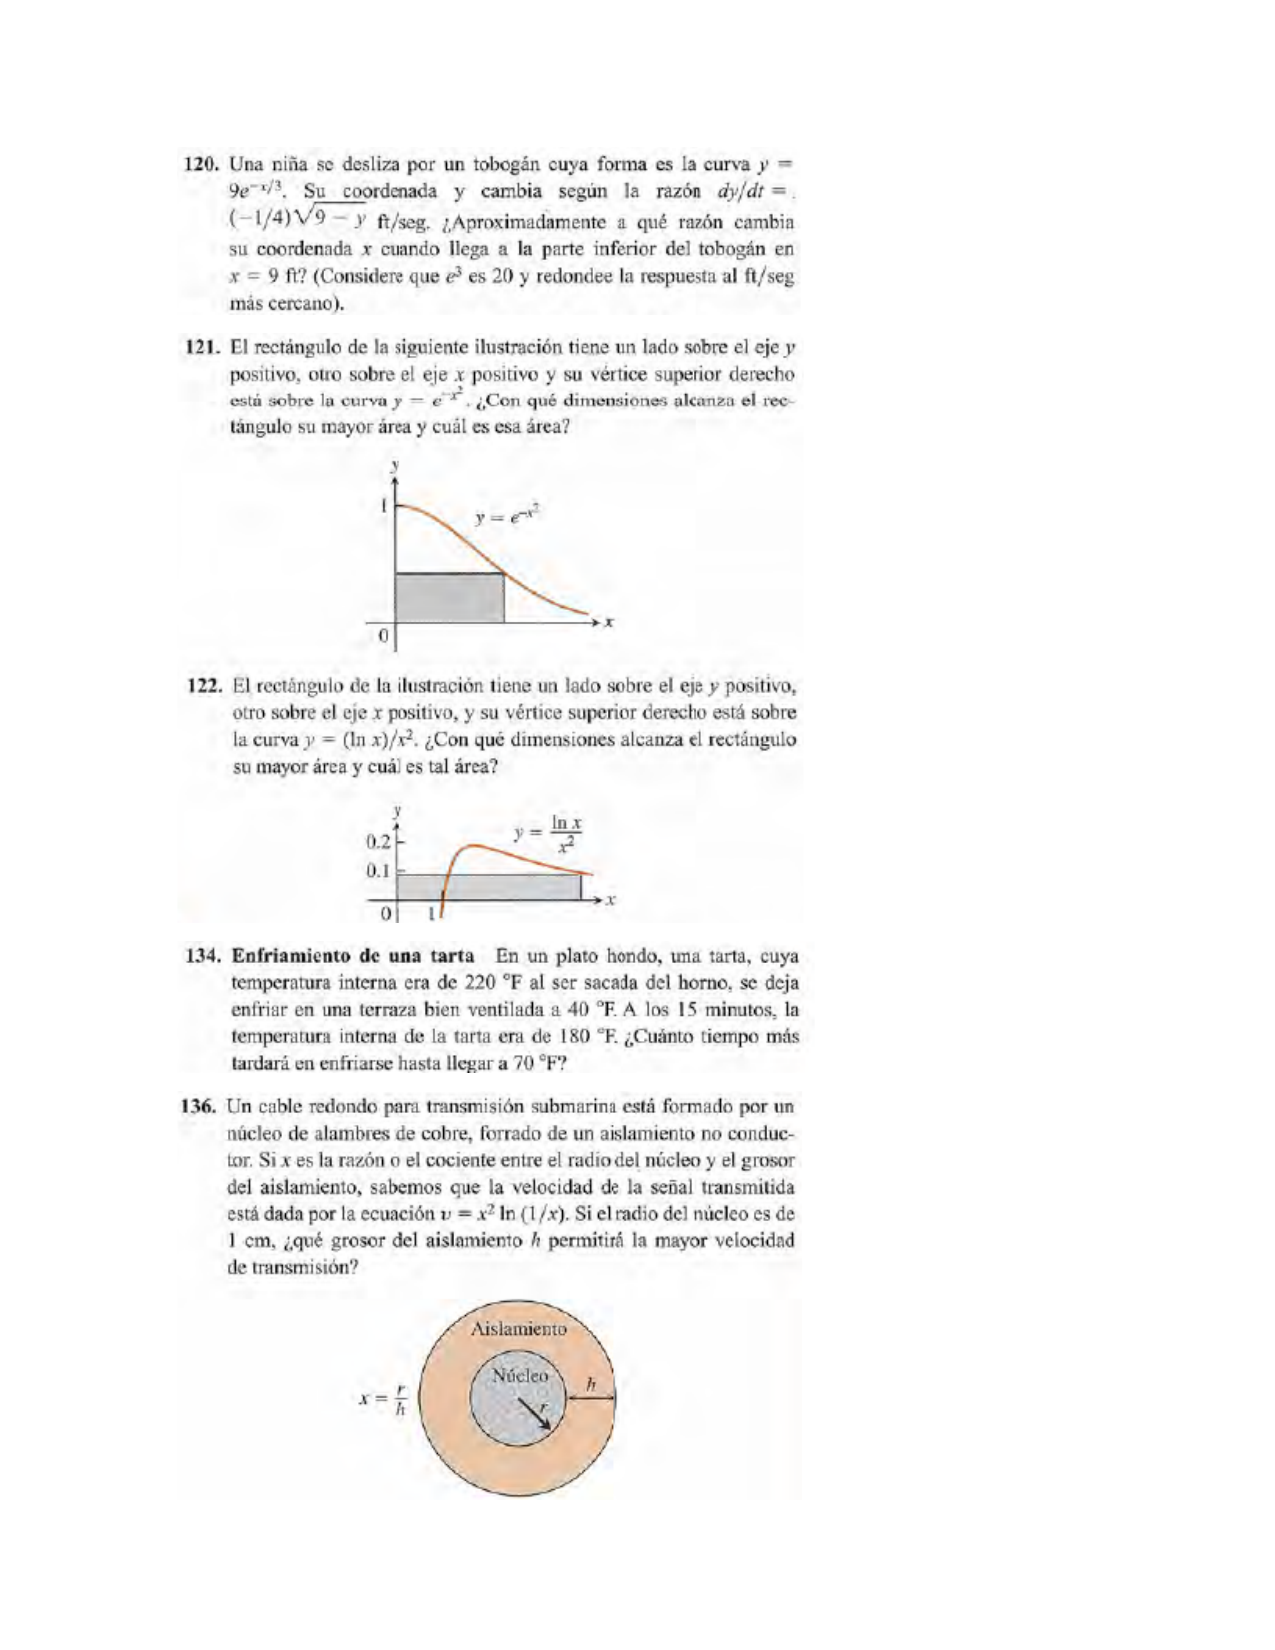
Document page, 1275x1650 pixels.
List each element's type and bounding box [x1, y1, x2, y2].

picture [177, 333, 804, 923]
picture [177, 941, 815, 1073]
picture [177, 147, 801, 315]
picture [177, 1091, 803, 1500]
